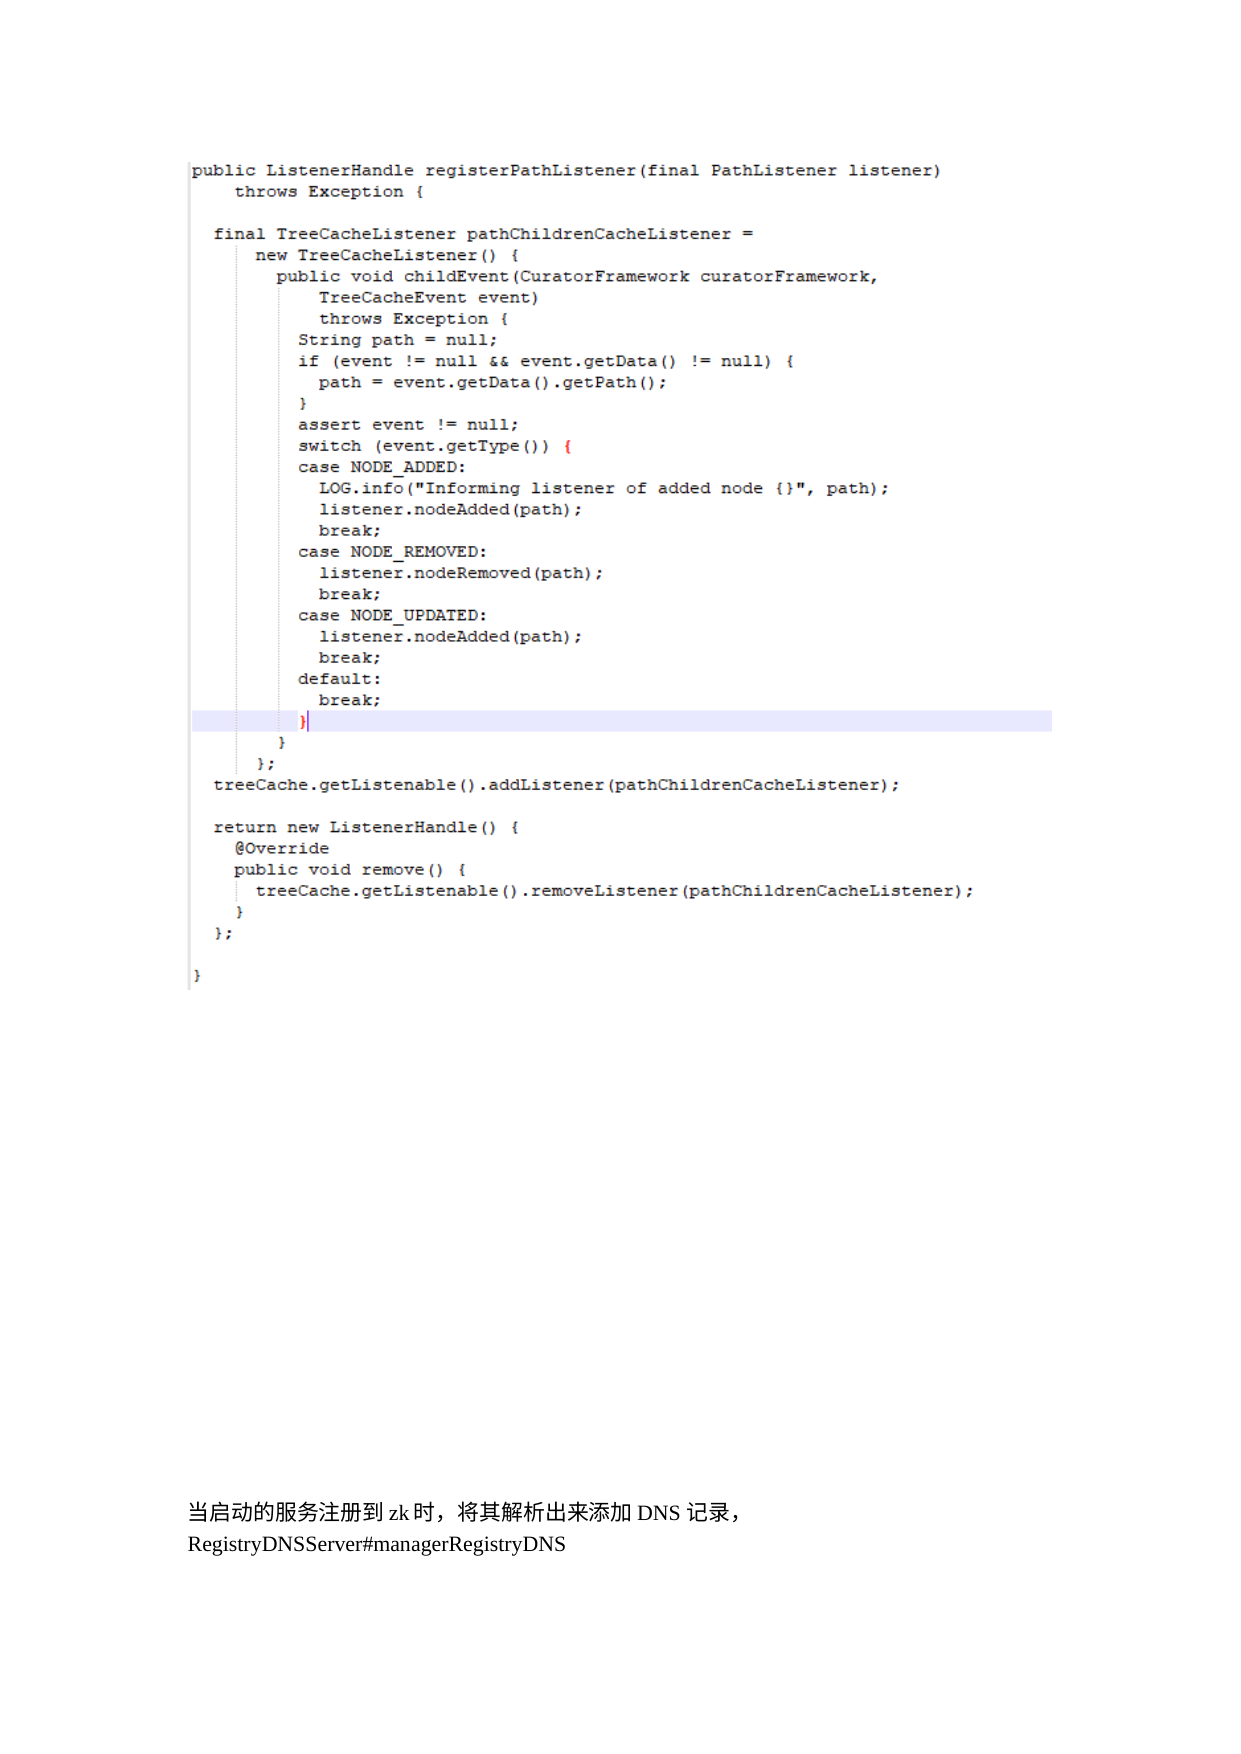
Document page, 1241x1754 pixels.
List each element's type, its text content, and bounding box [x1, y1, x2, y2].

text 当启动的服务注册到zk时，将其解析出来添加DNS 记录， [187, 1494, 1053, 1527]
picture [187, 162, 1052, 990]
text RegistryDNSServer#managerRegistryDNS [187, 1527, 1053, 1559]
